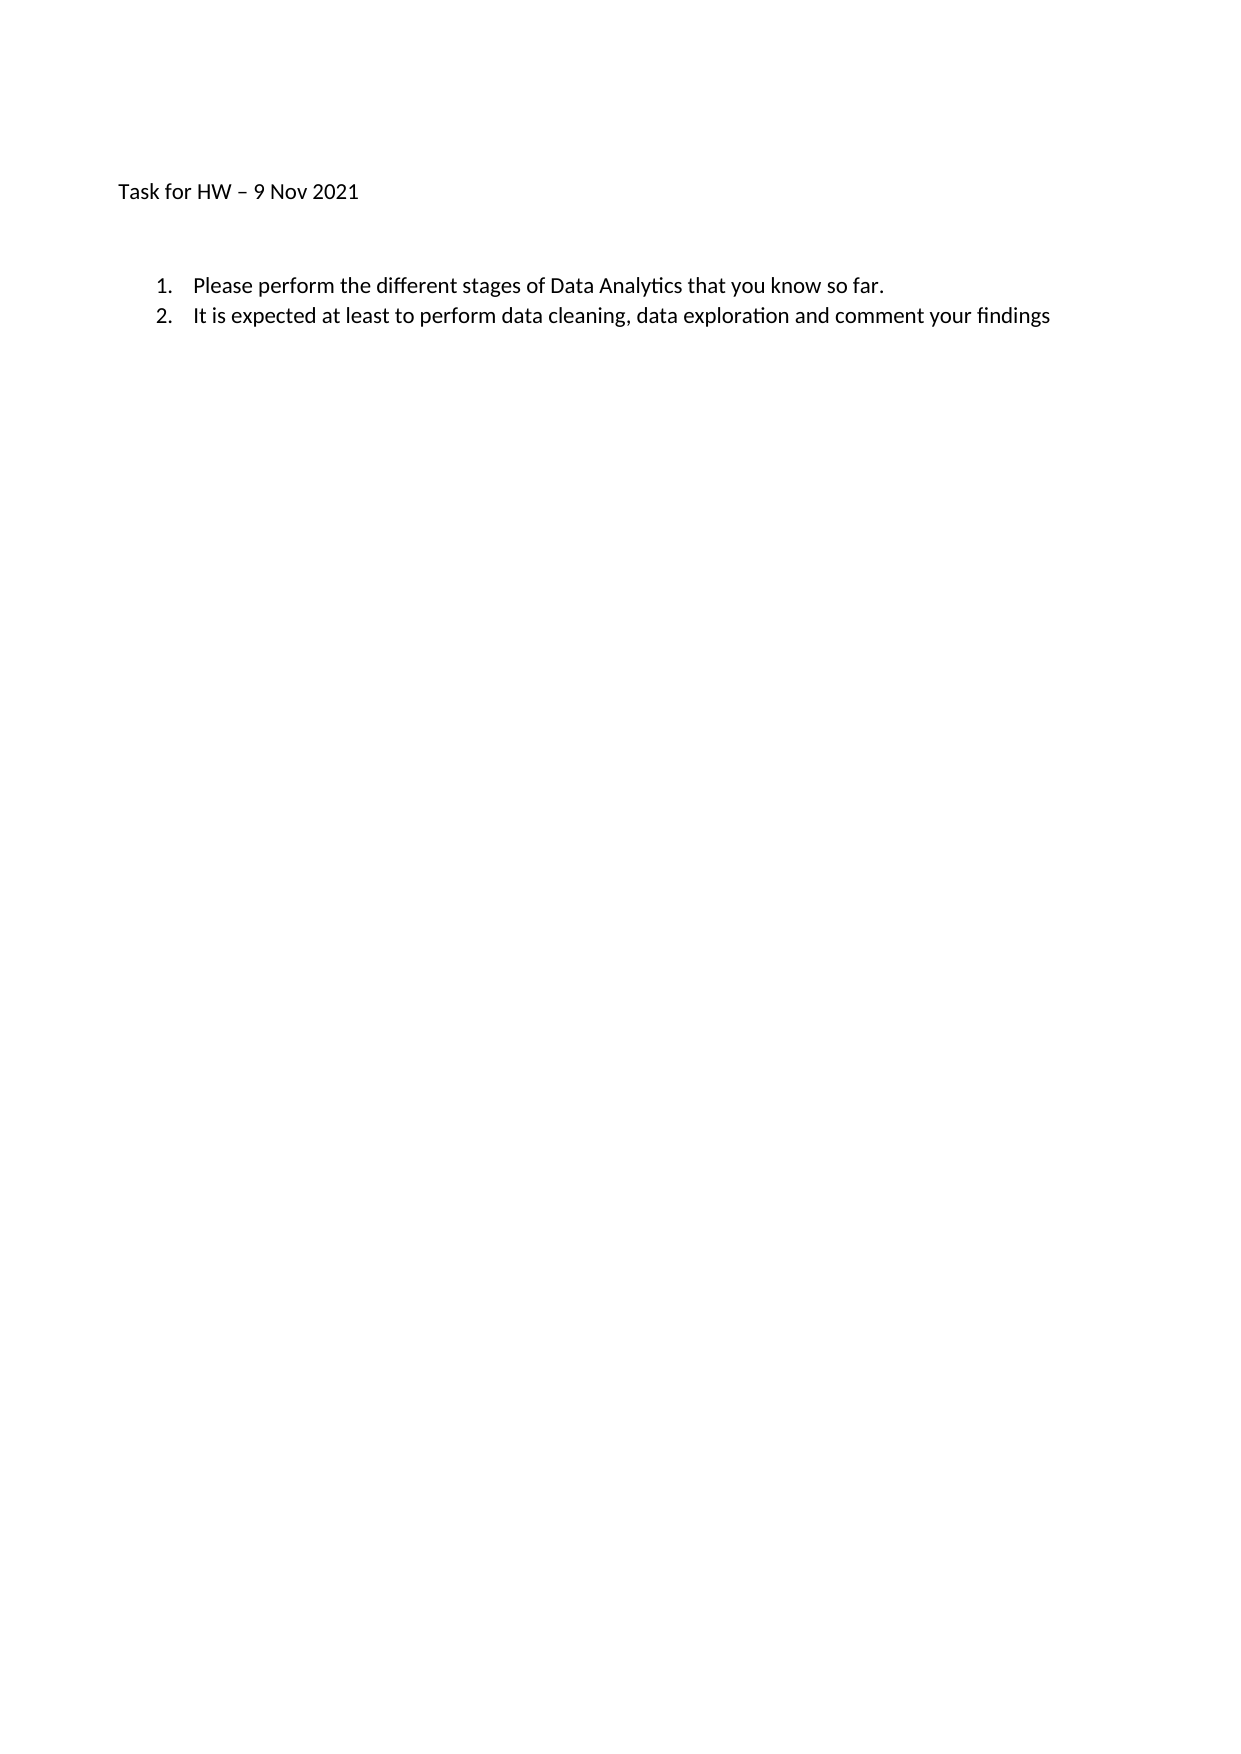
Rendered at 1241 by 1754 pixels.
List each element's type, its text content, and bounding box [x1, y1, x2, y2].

list Please perform the different stages of Data Analytics that you know so far. [156, 271, 1122, 299]
text Task for HW – 9 Nov 2021 [118, 177, 1122, 205]
list It is expected at least to perform data cleaning, data exploration and comment your findings [156, 301, 1122, 329]
